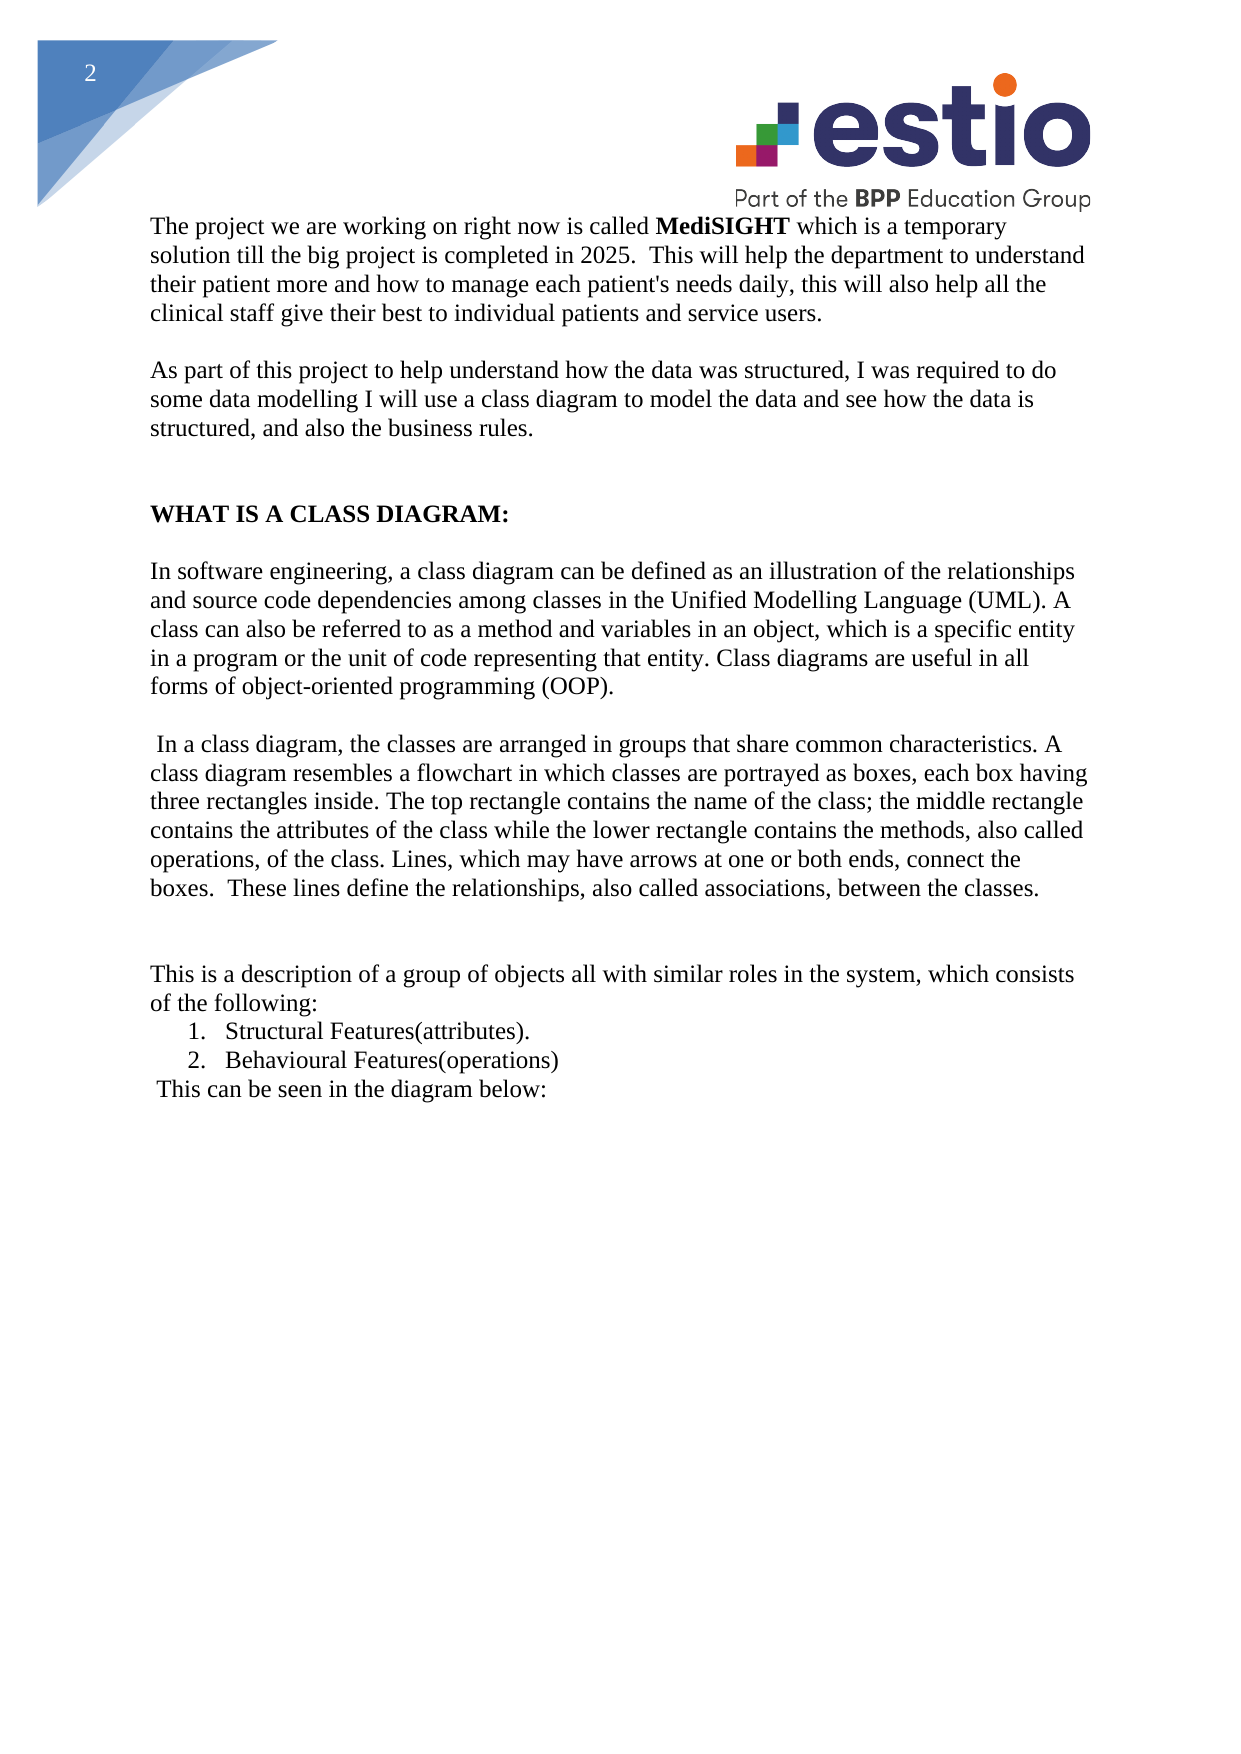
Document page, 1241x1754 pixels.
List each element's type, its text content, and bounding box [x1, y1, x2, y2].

picture [736, 73, 1091, 212]
list Behavioural Features(operations) [187, 1045, 1090, 1074]
text As part of this project to help understand how the data was structured, I was required to do some data modelling I will use a class diagram to model the data and see how the data is structured, and also the business rules. [150, 355, 1090, 441]
text WHAT IS A CLASS DIAGRAM: [150, 499, 1090, 528]
text This can be seen in the diagram below: [150, 1074, 1090, 1103]
text This is a description of a group of objects all with similar roles in the system, which consists of the following: [150, 959, 1090, 1016]
list Structural Features(attributes). [187, 1016, 1090, 1045]
text In a class diagram, the classes are arranged in groups that share common characteristics. A class diagram resembles a flowchart in which classes are portrayed as boxes, each box having three rectangles inside. The top rectangle contains the name of the class; the middle rectangle contains the attributes of the class while the lower rectangle contains the methods, also called operations, of the class. Lines, which may have arrows at one or both ends, connect the boxes. These lines define the relationships, also called associations, between the classes. [150, 729, 1090, 901]
picture [37, 40, 279, 209]
text The project we are working on right now is called MediSIGHT which is a temporary solution till the big project is completed in 2025. This will help the department to understand their patient more and how to manage each patient's needs daily, this will also help all the clinical staff give their best to individual patients and service users. [150, 211, 1090, 326]
text In software engineering, a class diagram can be defined as an illustration of the relationships and source code dependencies among classes in the Unified Modelling Language (UML). A class can also be referred to as a method and variables in an object, which is a specific entity in a program or the unit of code representing that entity. Class diagrams are useful in all forms of object-oriented programming (OOP). [150, 556, 1090, 700]
